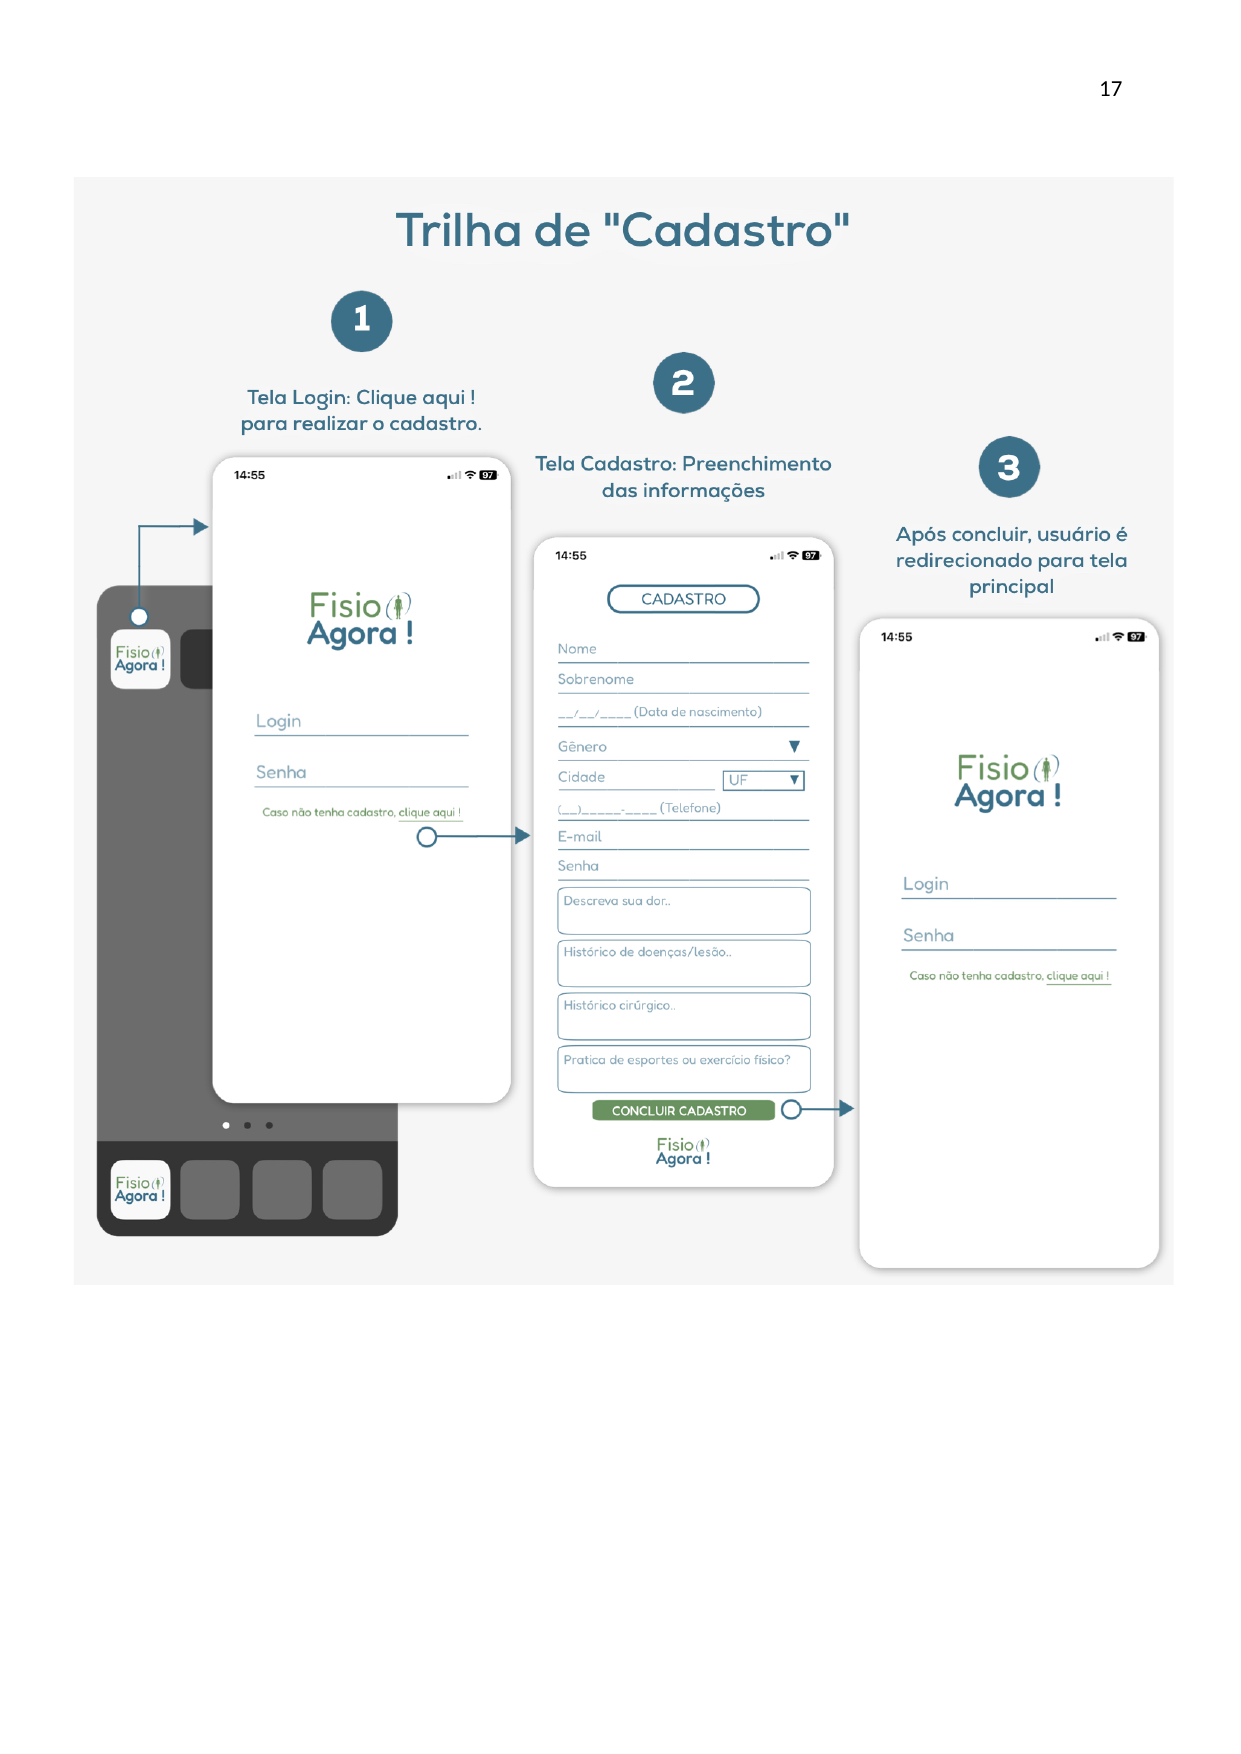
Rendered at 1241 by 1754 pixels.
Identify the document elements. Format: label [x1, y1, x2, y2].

picture [73, 177, 1174, 1285]
